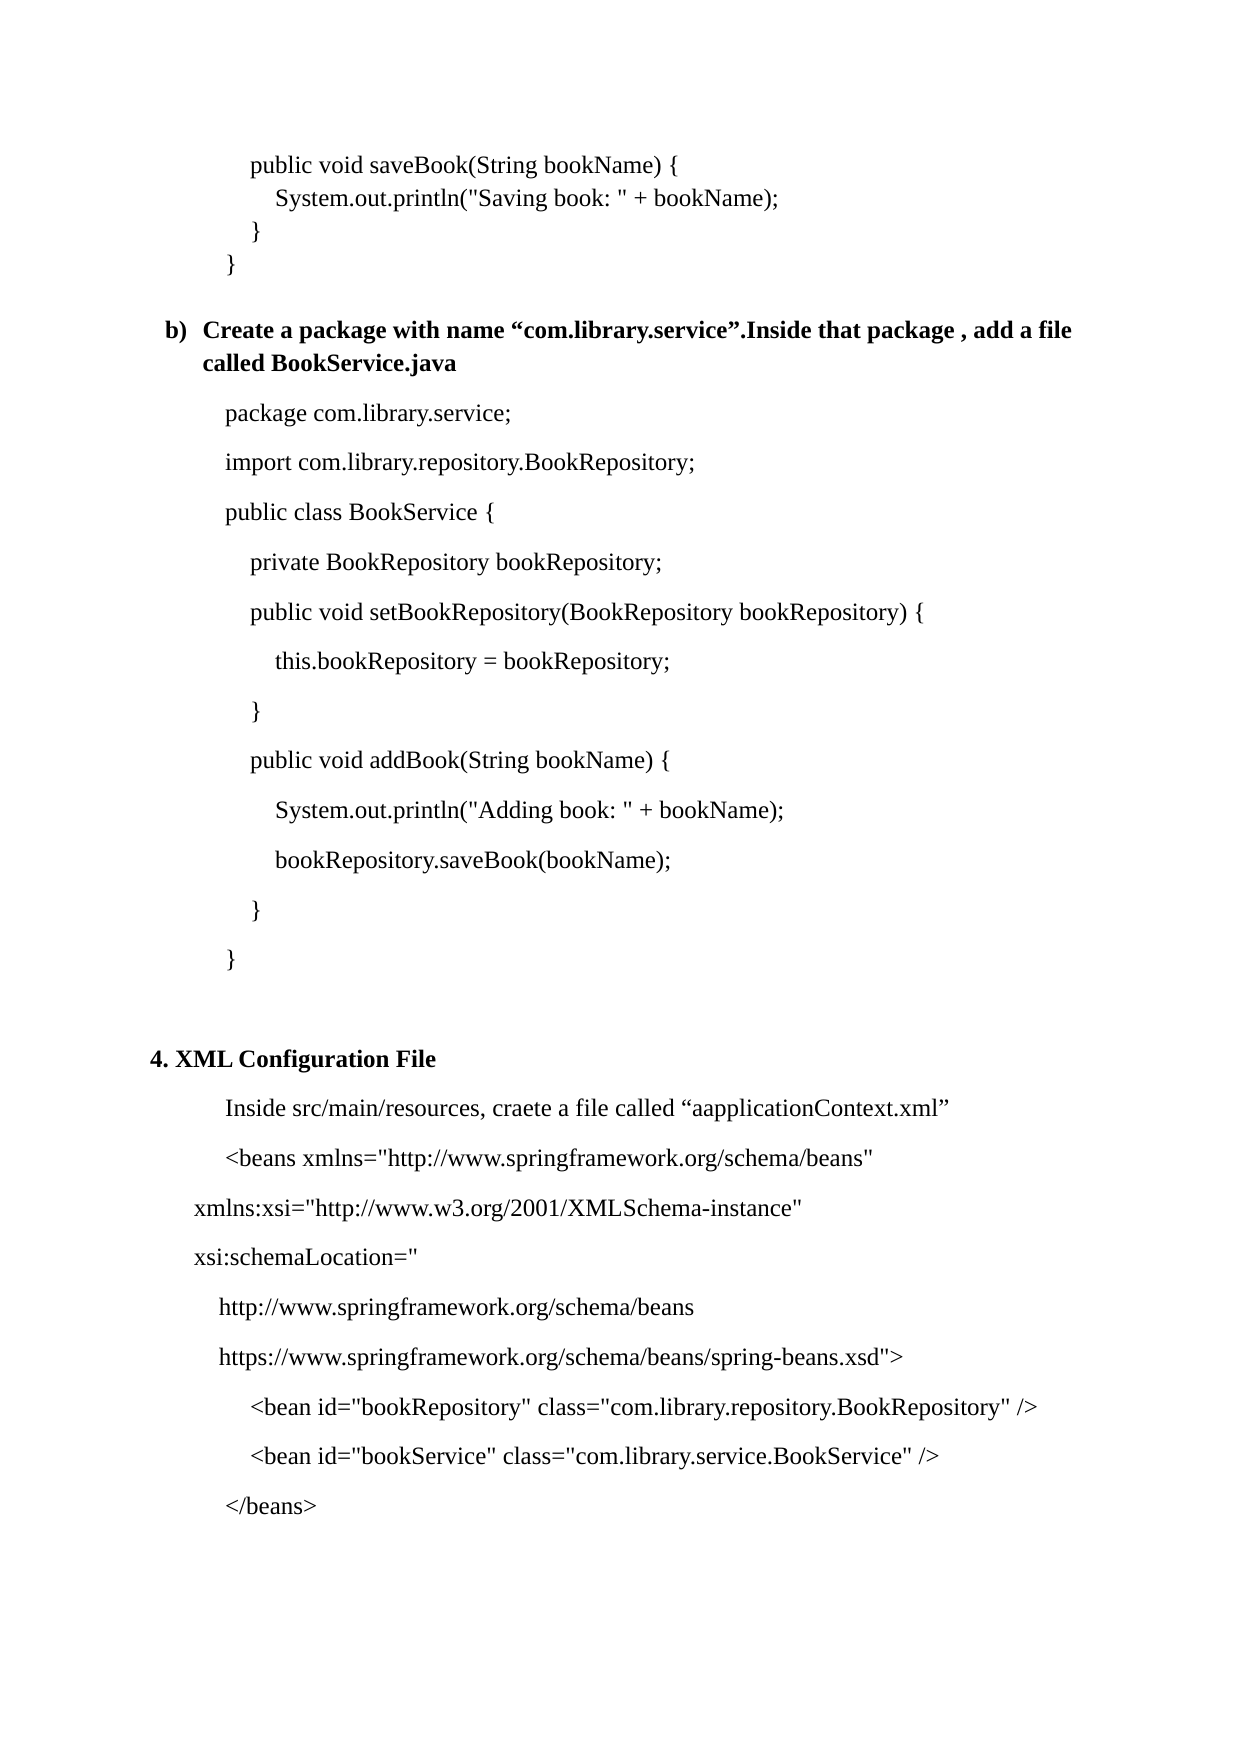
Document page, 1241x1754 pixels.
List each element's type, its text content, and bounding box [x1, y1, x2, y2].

text 4. XML Configuration File [150, 1044, 1090, 1072]
text Inside src/main/resources, craete a file called “aapplicationContext.xml” [150, 1093, 1090, 1122]
text <bean id="bookRepository" class="com.library.repository.BookRepository" /> [225, 1392, 1090, 1420]
text <bean id="bookService" class="com.library.service.BookService" /> [225, 1441, 1090, 1470]
text <beans xmlns="http://www.springframework.org/schema/beans" [150, 1143, 1090, 1172]
text System.out.println("Adding book: " + bookName); [225, 795, 1090, 824]
list System.out.println("Saving book: " + bookName); [225, 183, 1090, 212]
text </beans> [225, 1491, 1090, 1520]
text public void setBookRepository(BookRepository bookRepository) { [225, 597, 1090, 625]
list } [225, 249, 1090, 278]
text https://www.springframework.org/schema/beans/spring-beans.xsd"> [150, 1342, 1090, 1371]
text private BookRepository bookRepository; [225, 547, 1090, 576]
list public void saveBook(String bookName) { [225, 150, 1090, 179]
text http://www.springframework.org/schema/beans [150, 1292, 1090, 1321]
text public class BookService { [225, 497, 1090, 526]
list } [225, 216, 1090, 245]
text this.bookRepository = bookRepository; [225, 646, 1090, 675]
text public void addBook(String bookName) { [225, 746, 1090, 774]
text bookRepository.saveBook(bookName); [225, 845, 1090, 874]
text xmlns:xsi="http://www.w3.org/2001/XMLSchema-instance" [150, 1193, 1090, 1222]
text import com.library.repository.BookRepository; [225, 447, 1090, 476]
text xsi:schemaLocation=" [150, 1242, 1090, 1271]
text } [225, 944, 1090, 973]
list Create a package with name “com.library.service”.Inside that package , add a file called BookService.java [165, 315, 1090, 377]
text package com.library.service; [225, 398, 1090, 427]
text } [225, 696, 1090, 725]
text } [225, 895, 1090, 923]
